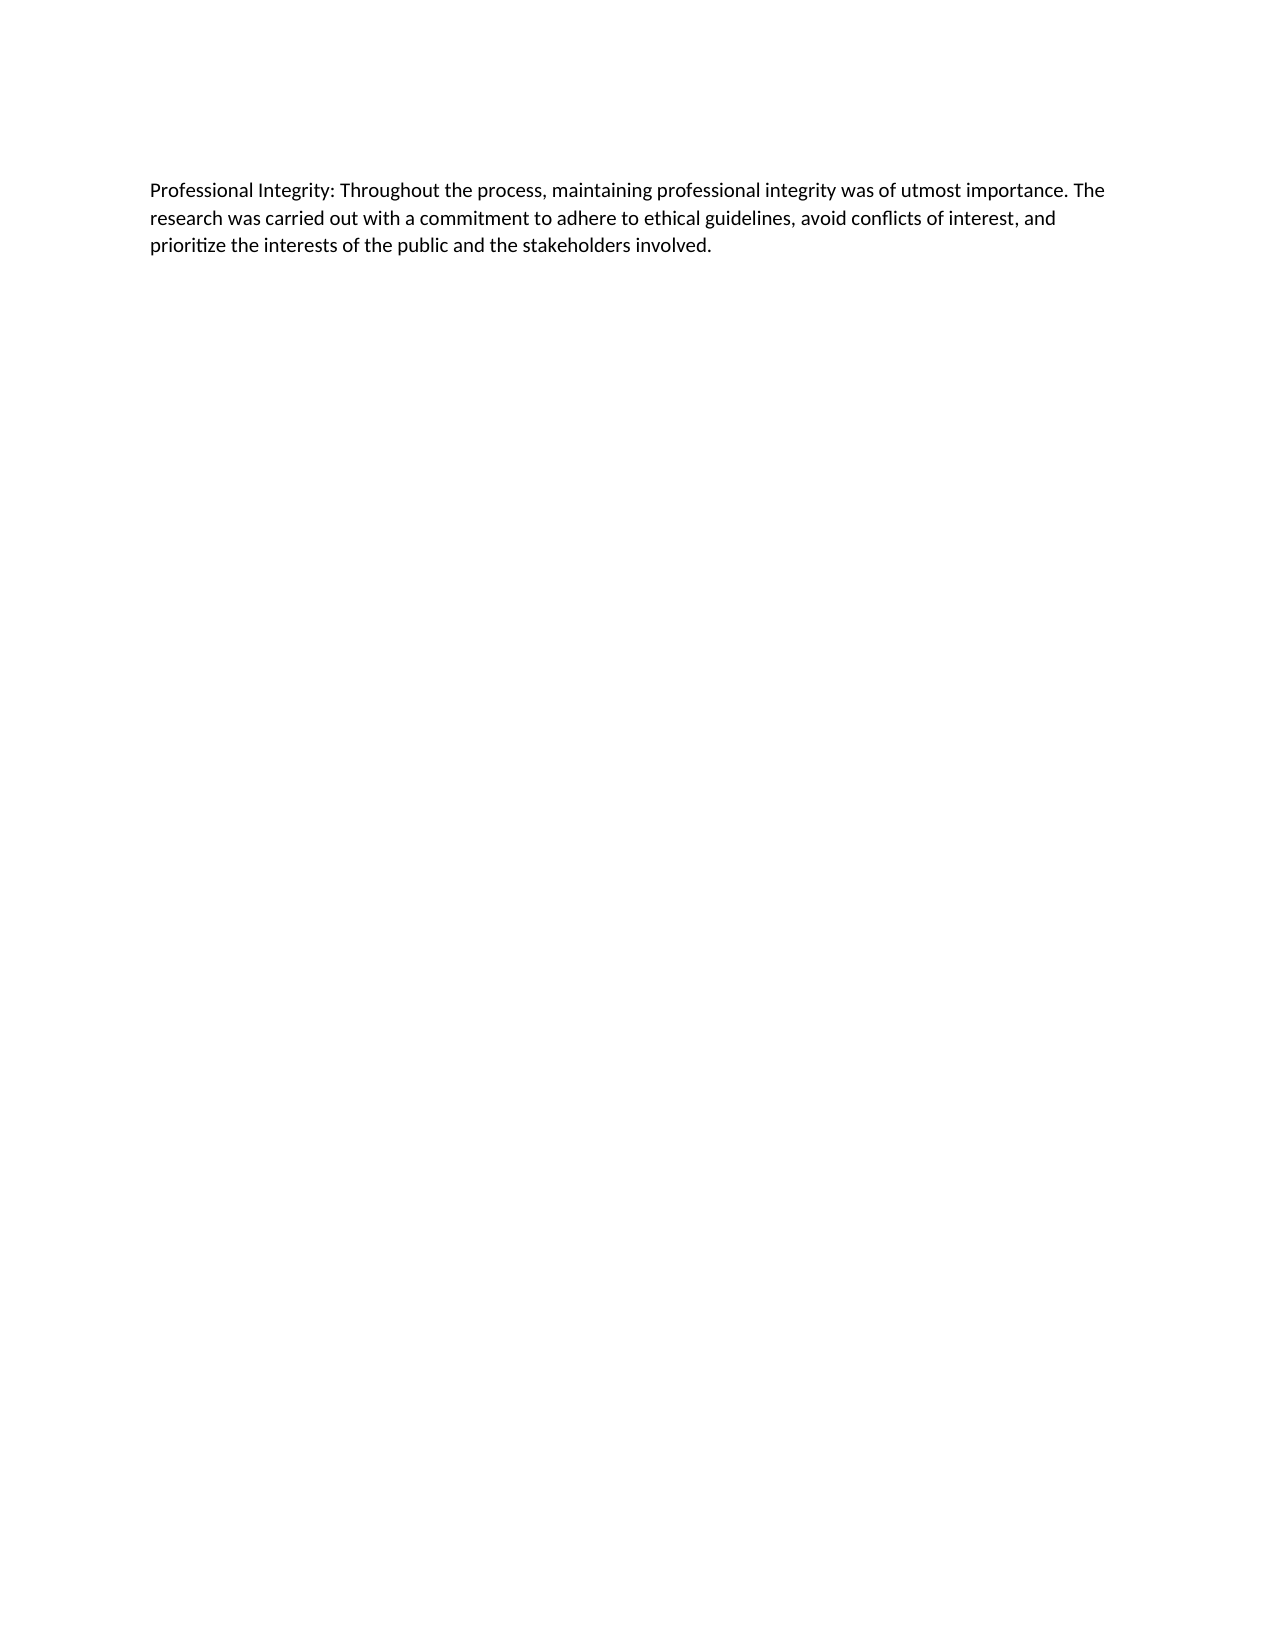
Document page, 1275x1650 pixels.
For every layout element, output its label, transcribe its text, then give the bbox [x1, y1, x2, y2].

text Professional Integrity: Throughout the process, maintaining professional integrity was of utmost importance. The research was carried out with a commitment to adhere to ethical guidelines, avoid conflicts of interest, and prioritize the interests of the public and the stakeholders involved. [150, 177, 1125, 258]
